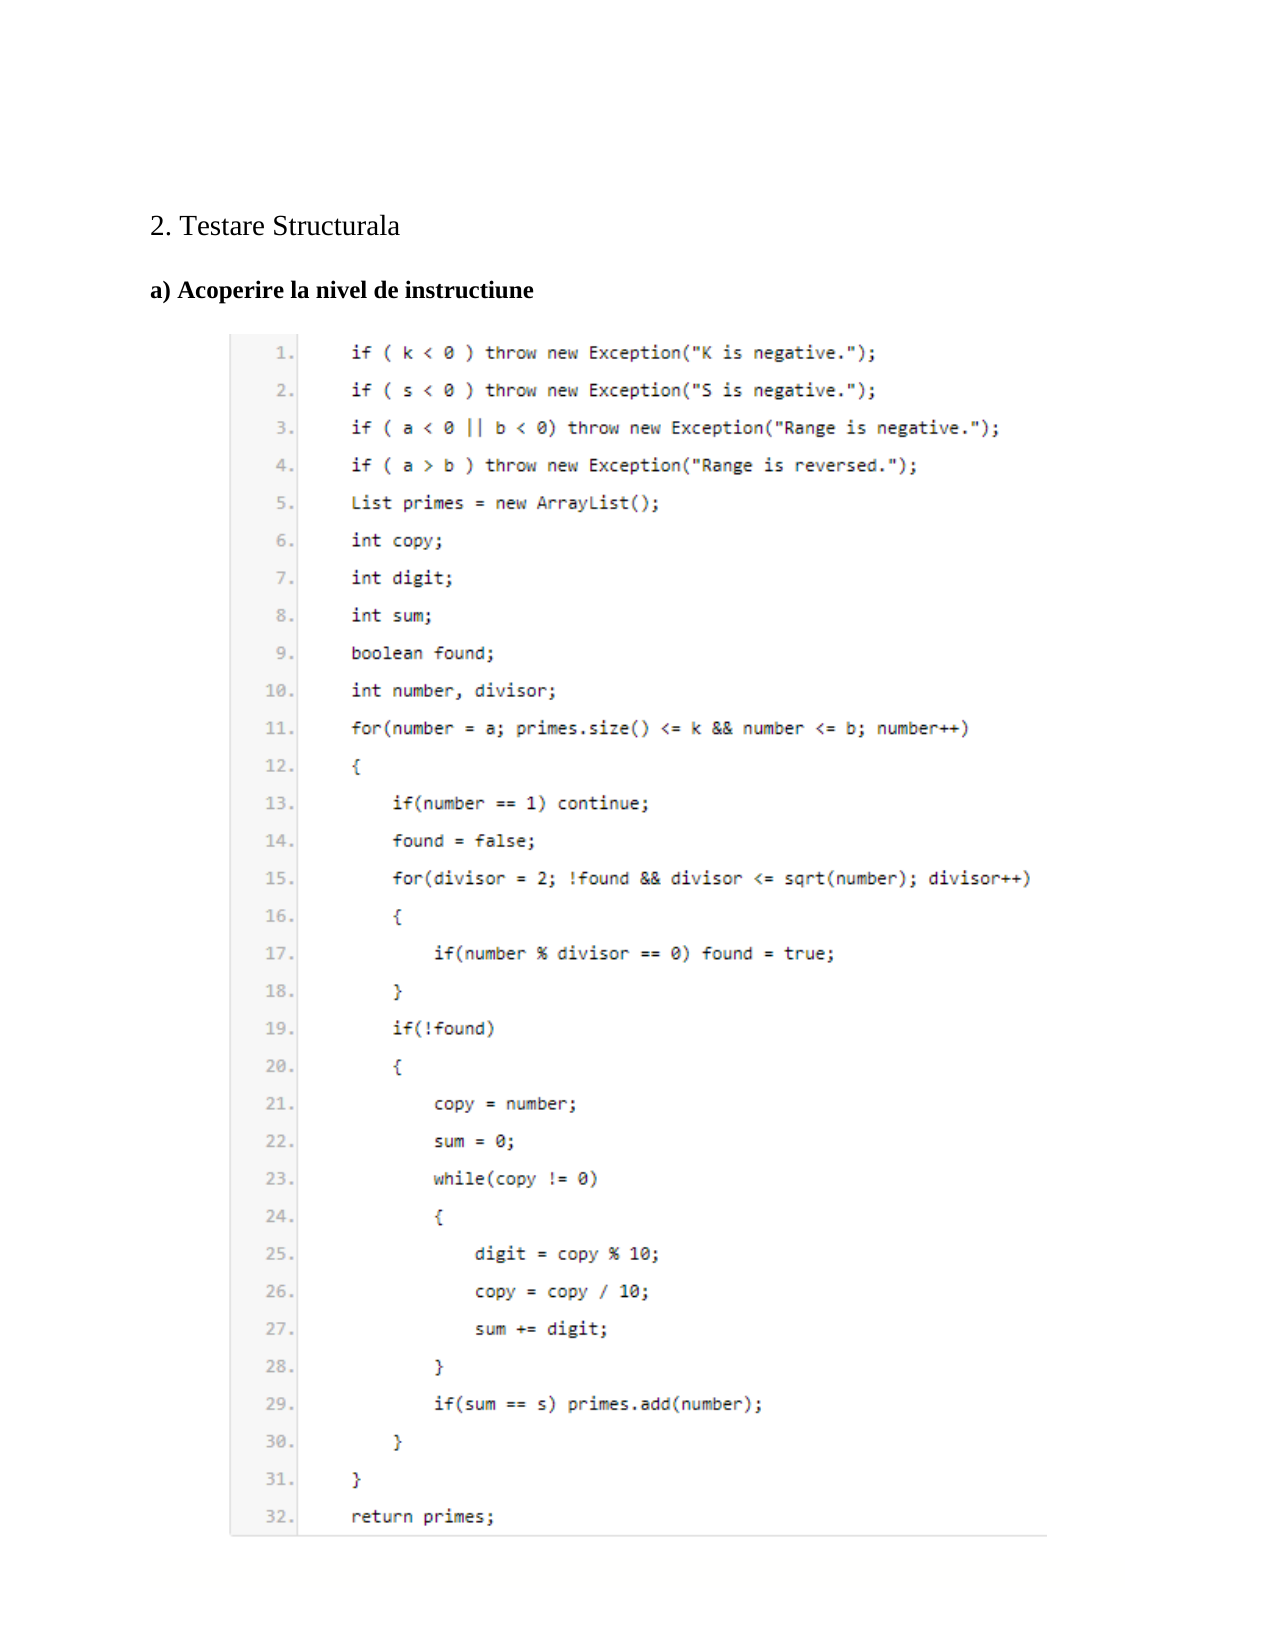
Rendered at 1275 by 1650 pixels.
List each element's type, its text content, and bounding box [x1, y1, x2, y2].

picture [228, 334, 1047, 1540]
text a) Acoperire la nivel de instructiune [150, 275, 1125, 303]
text 2. Testare Structurala [150, 208, 1125, 241]
